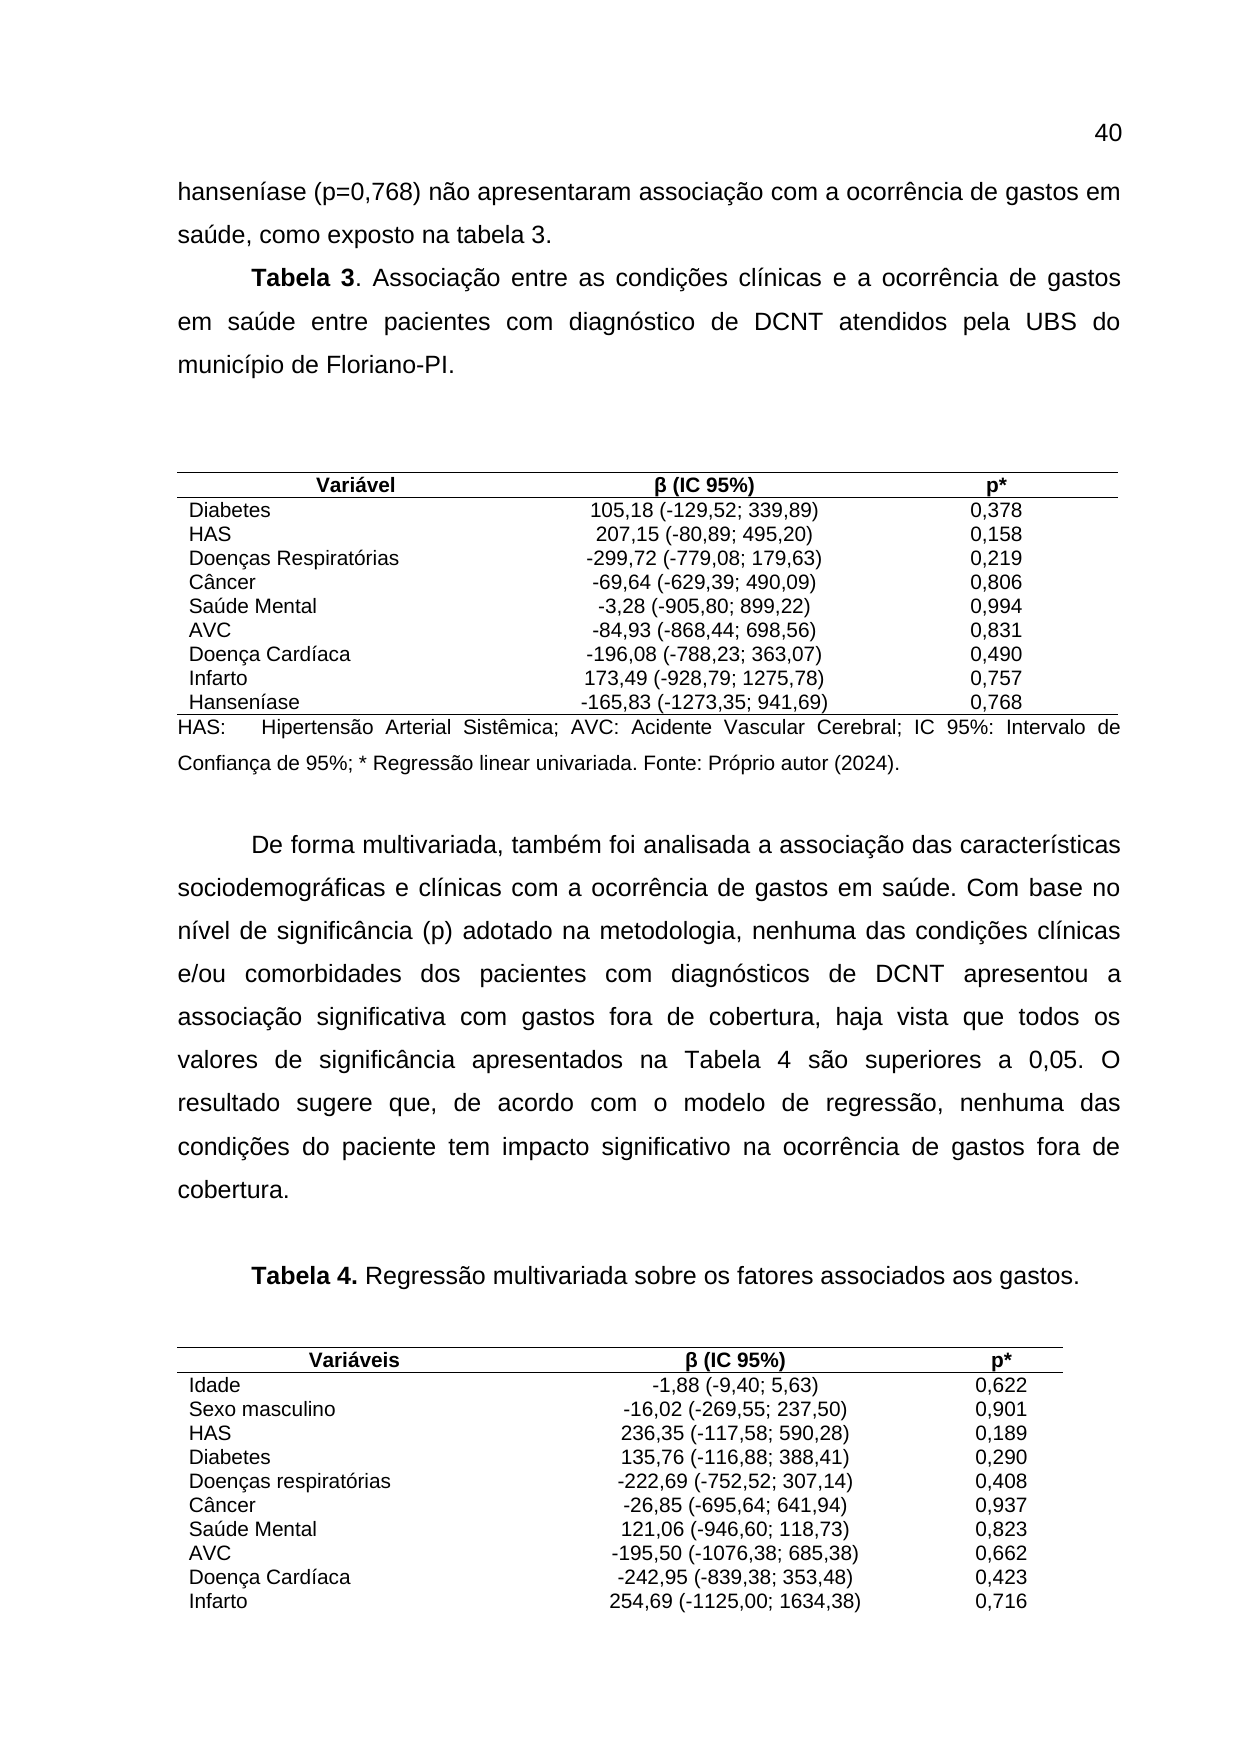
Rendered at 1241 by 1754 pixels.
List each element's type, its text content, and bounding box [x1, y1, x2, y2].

table_cell AVC [177, 1541, 531, 1565]
table_cell Doença Cardíaca [177, 1565, 531, 1589]
table_cell 0,158 [875, 522, 1118, 546]
table_cell -16,02 (-269,55; 237,50) [531, 1397, 939, 1421]
table_header β (IC 95%) [531, 1348, 939, 1372]
table_cell 0,189 [939, 1421, 1063, 1445]
table_cell 173,49 (-928,79; 1275,78) [534, 666, 874, 689]
table_header β (IC 95%) [534, 473, 874, 497]
table_header Variáveis [177, 1348, 531, 1372]
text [177, 177, 1122, 249]
table_cell Doenças Respiratórias [177, 546, 534, 570]
table_cell 0,823 [939, 1517, 1063, 1541]
table_cell -195,50 (-1076,38; 685,38) [531, 1541, 939, 1565]
table_cell 0,490 [875, 642, 1118, 666]
table_cell 0,831 [875, 618, 1118, 642]
table_header Variável [177, 473, 534, 497]
table_cell 0,408 [939, 1469, 1063, 1493]
table_cell 254,69 (-1125,00; 1634,38) [531, 1589, 939, 1613]
table_cell 0,219 [875, 546, 1118, 570]
table_cell 207,15 (-80,89; 495,20) [534, 522, 874, 546]
table_cell 0,994 [875, 594, 1118, 618]
table_cell Sexo masculino [177, 1397, 531, 1421]
table_cell HAS [177, 1421, 531, 1445]
table_cell HAS [177, 522, 534, 546]
text HAS: Hipertensão Arterial Sistêmica; AVC: Acidente Vascular Cerebral; IC 95%: Intervalo de Confiança de 95%; * Regressão linear univariada. Fonte: Próprio autor (2024). [177, 714, 1122, 774]
table_cell -69,64 (-629,39; 490,09) [534, 570, 874, 594]
text Tabela 4. Regressão multivariada sobre os fatores associados aos gastos. [177, 1261, 1122, 1289]
table_cell Doenças respiratórias [177, 1469, 531, 1493]
table_cell Diabetes [177, 1445, 531, 1469]
table_header p* [939, 1348, 1063, 1372]
text Tabela 3. Associação entre as condições clínicas e a ocorrência de gastos em saúde entre pacientes com diagnóstico de DCNT atendidos pela UBS do município de Floriano-PI. [177, 263, 1122, 378]
table_cell 105,18 (-129,52; 339,89) [534, 498, 874, 522]
text De forma multivariada, também foi analisada a associação das características sociodemográficas e clínicas com a ocorrência de gastos em saúde. Com base no nível de significância (p) adotado na metodologia, nenhuma das condições clínicas e/ou comorbidades dos pacientes com diagnósticos de DCNT apresentou a associação significativa com gastos fora de cobertura, haja vista que todos os valores de significância apresentados na Tabela 4 são superiores a 0,05. O resultado sugere que, de acordo com o modelo de regressão, nenhuma das condições do paciente tem impacto significativo na ocorrência de gastos fora de cobertura. [177, 829, 1122, 1203]
table_cell -196,08 (-788,23; 363,07) [534, 642, 874, 666]
table_cell 0,423 [939, 1565, 1063, 1589]
table_cell 0,716 [939, 1589, 1063, 1613]
table_cell -84,93 (-868,44; 698,56) [534, 618, 874, 642]
table_cell Idade [177, 1373, 531, 1397]
table_cell -165,83 (-1273,35; 941,69) [534, 690, 874, 713]
table_header p* [875, 473, 1118, 497]
table_cell Saúde Mental [177, 1517, 531, 1541]
table_cell Diabetes [177, 498, 534, 522]
table_cell -3,28 (-905,80; 899,22) [534, 594, 874, 618]
table_cell Doença Cardíaca [177, 642, 534, 666]
table_cell Infarto [177, 666, 534, 689]
table_cell -299,72 (-779,08; 179,63) [534, 546, 874, 570]
table_cell -222,69 (-752,52; 307,14) [531, 1469, 939, 1493]
table_cell Câncer [177, 1493, 531, 1517]
table_cell 236,35 (-117,58; 590,28) [531, 1421, 939, 1445]
table_cell 0,757 [875, 666, 1118, 689]
table_cell -242,95 (-839,38; 353,48) [531, 1565, 939, 1589]
table_cell 0,378 [875, 498, 1118, 522]
table_cell 0,662 [939, 1541, 1063, 1565]
table_cell Câncer [177, 570, 534, 594]
table_cell Hanseníase [177, 690, 534, 713]
table_cell Saúde Mental [177, 594, 534, 618]
table_cell 135,76 (-116,88; 388,41) [531, 1445, 939, 1469]
table_cell 0,937 [939, 1493, 1063, 1517]
table_cell 121,06 (-946,60; 118,73) [531, 1517, 939, 1541]
table_cell 0,290 [939, 1445, 1063, 1469]
table_cell 0,901 [939, 1397, 1063, 1421]
table_cell Infarto [177, 1589, 531, 1613]
table_cell -26,85 (-695,64; 641,94) [531, 1493, 939, 1517]
table_cell 0,806 [875, 570, 1118, 594]
table_cell 0,768 [875, 690, 1118, 713]
table_cell -1,88 (-9,40; 5,63) [531, 1373, 939, 1397]
table_cell 0,622 [939, 1373, 1063, 1397]
table_cell AVC [177, 618, 534, 642]
